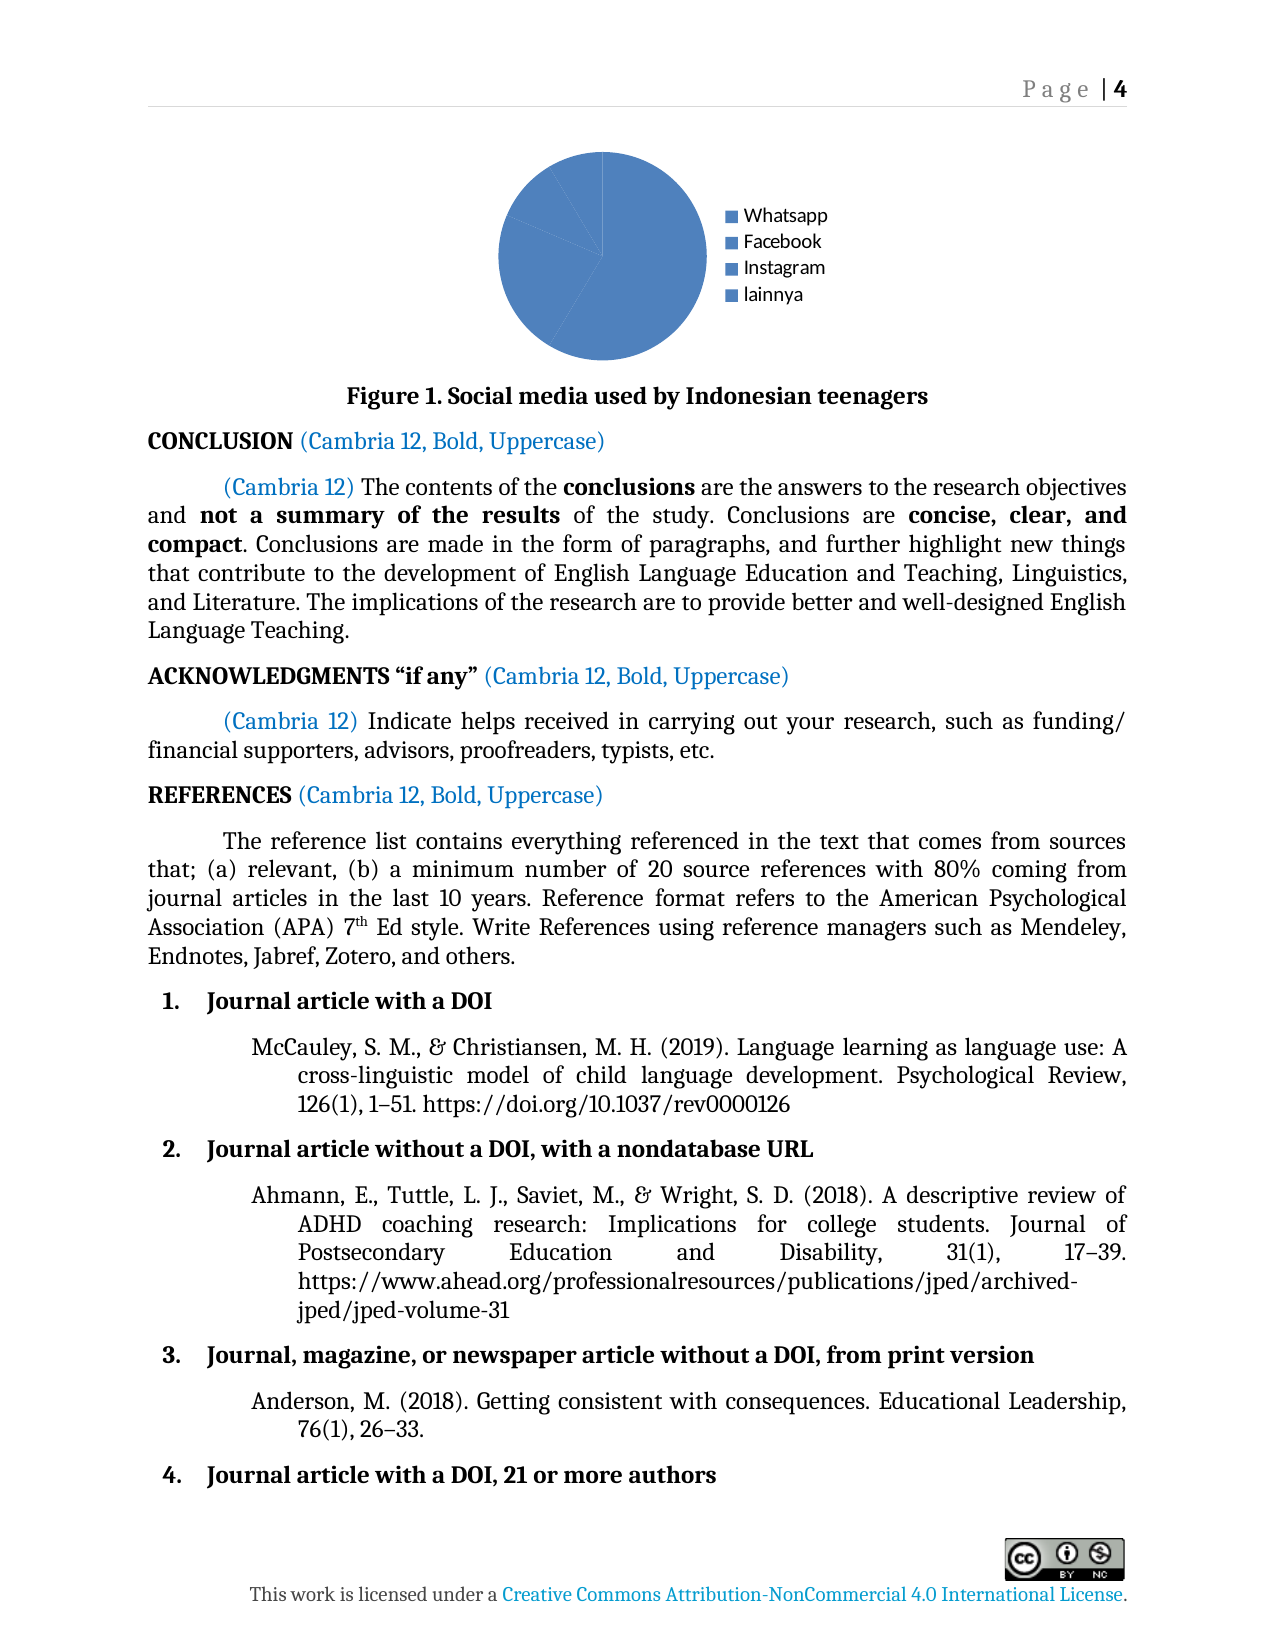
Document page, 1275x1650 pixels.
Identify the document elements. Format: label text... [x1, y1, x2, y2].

text (Cambria 12) The contents of the conclusions are the answers to the research objectives and not a summary of the results of the study. Conclusions are concise, clear, and compact. Conclusions are made in the form of paragraphs, and further highlight new things that contribute to the development of English Language Education and Teaching, Linguistics, and Literature. The implications of the research are to provide better and well-designed English Language Teaching. [148, 472, 1127, 645]
list Journal article with a DOI [162, 987, 1127, 1016]
text The reference list contains everything referenced in the text that comes from sources that; (a) relevant, (b) a minimum number of 20 source references with 80% coming from journal articles in the last 10 years. Reference format refers to the American Psychological Association (APA) 7th Ed style. Write References using reference managers such as Mendeley, Endnotes, Jabref, Zotero, and others. [148, 827, 1127, 970]
picture [777, 1587, 782, 1596]
text Ahmann, E., Tuttle, L. J., Saviet, M., & Wright, S. D. (2018). A descriptive review of ADHD coaching research: Implications for college students. Journal of Postsecondary Education and Disability, 31(1), 17–39. https://www.ahead.org/professionalresources/publications/jped/archived-jped/jped-volume-31 [251, 1181, 1127, 1324]
list Journal article with a DOI, 21 or more authors [162, 1461, 1127, 1489]
text CONCLUSION (Cambria 12, Bold, Uppercase) [148, 427, 1127, 456]
list Journal article without a DOI, with a nondatabase URL [162, 1135, 1127, 1164]
text (Cambria 12) Indicate helps received in carrying out your research, such as funding/ financial supporters, advisors, proofreaders, typists, etc. [148, 707, 1127, 764]
text ACKNOWLEDGMENTS “if any” (Cambria 12, Bold, Uppercase) [148, 662, 1127, 690]
text Figure 1. Social media used by Indonesian teenagers [148, 382, 1127, 410]
picture [1004, 1538, 1125, 1581]
text REFERENCES (Cambria 12, Bold, Uppercase) [148, 781, 1127, 810]
text Anderson, M. (2018). Getting consistent with consequences. Educational Leadership, 76(1), 26–33. [251, 1387, 1127, 1444]
text McCauley, S. M., & Christiansen, M. H. (2019). Language learning as language use: A cross-linguistic model of child language development. Psychological Review, 126(1), 1–51. https://doi.org/10.1037/rev0000126 [251, 1032, 1127, 1119]
list Journal, magazine, or newspaper article without a DOI, from print version [162, 1341, 1127, 1370]
